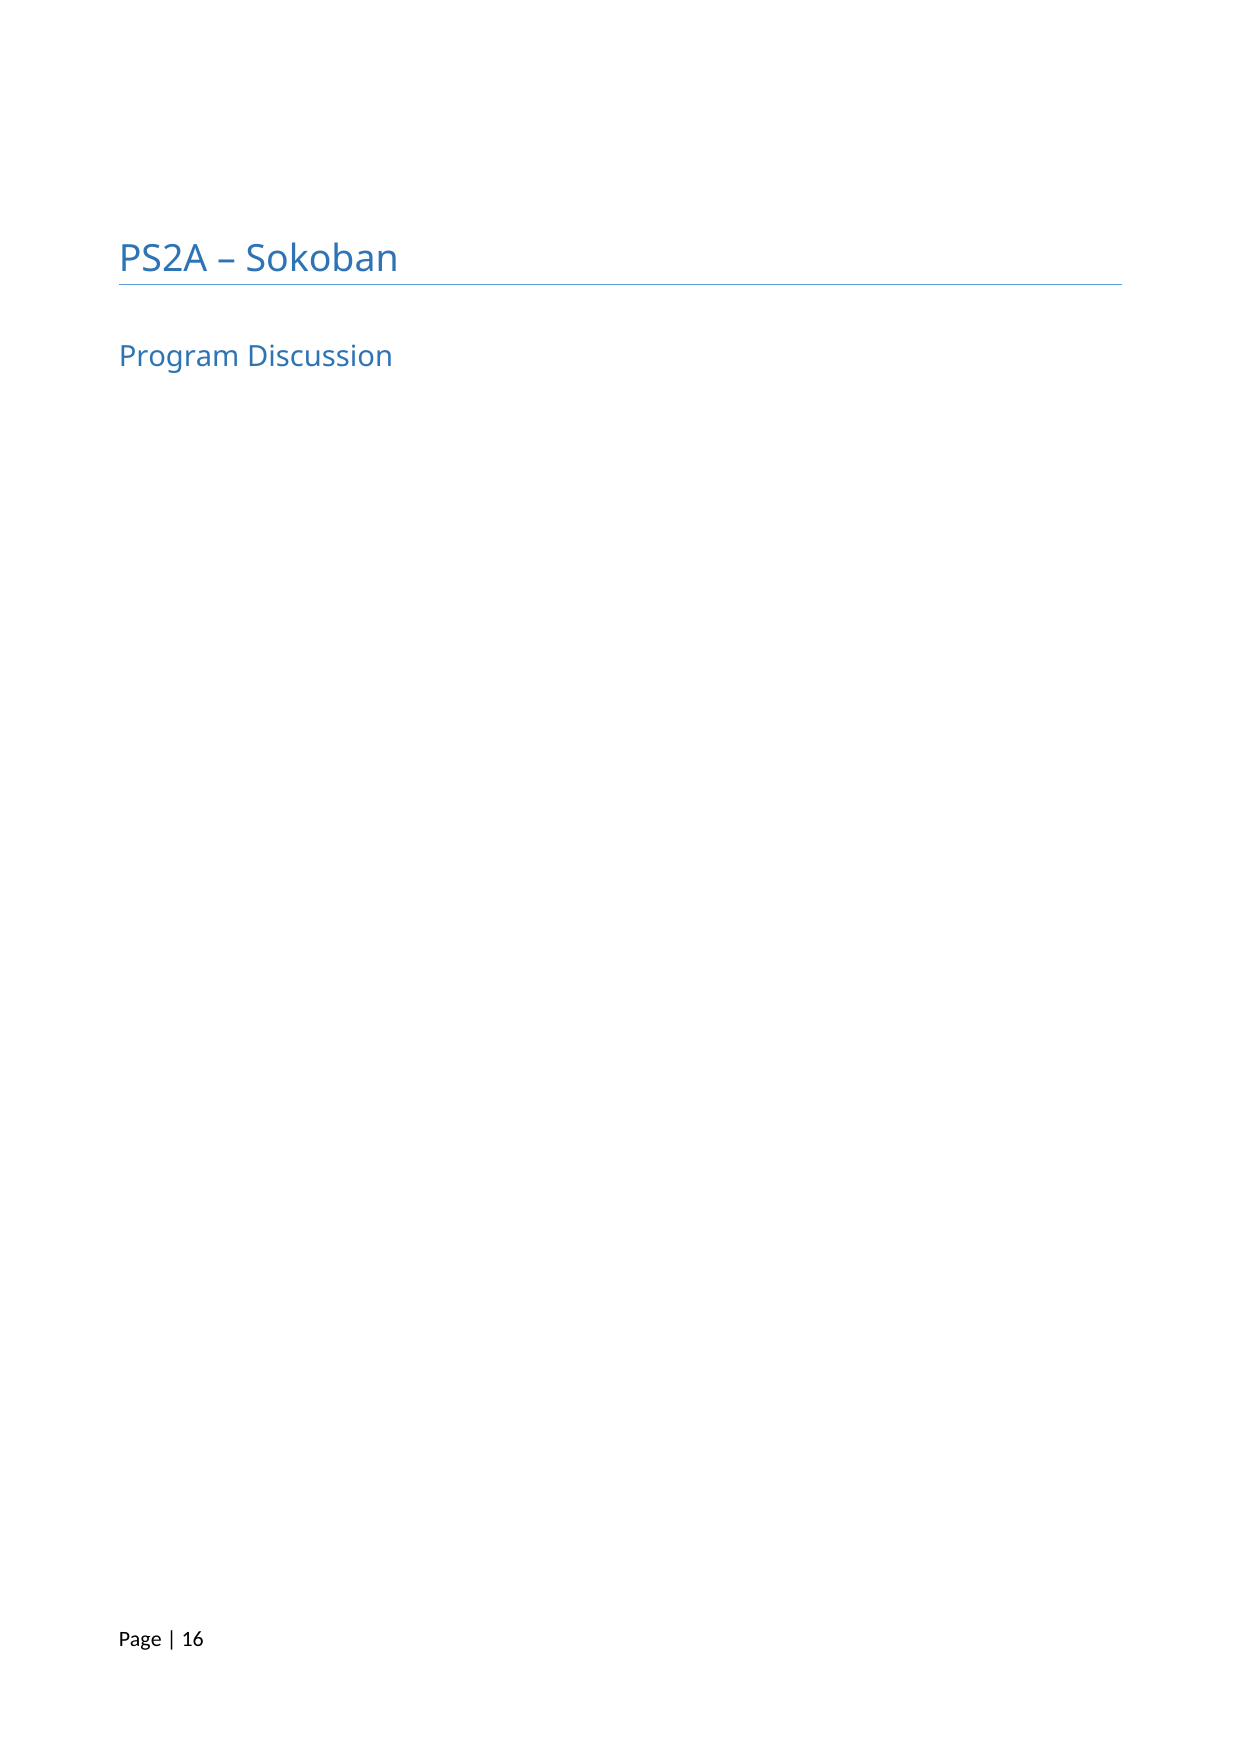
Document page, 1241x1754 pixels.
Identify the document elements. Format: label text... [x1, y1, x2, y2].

subtitle Program Discussion [118, 336, 1122, 375]
subtitle PS2A – Sokoban [118, 231, 1122, 285]
